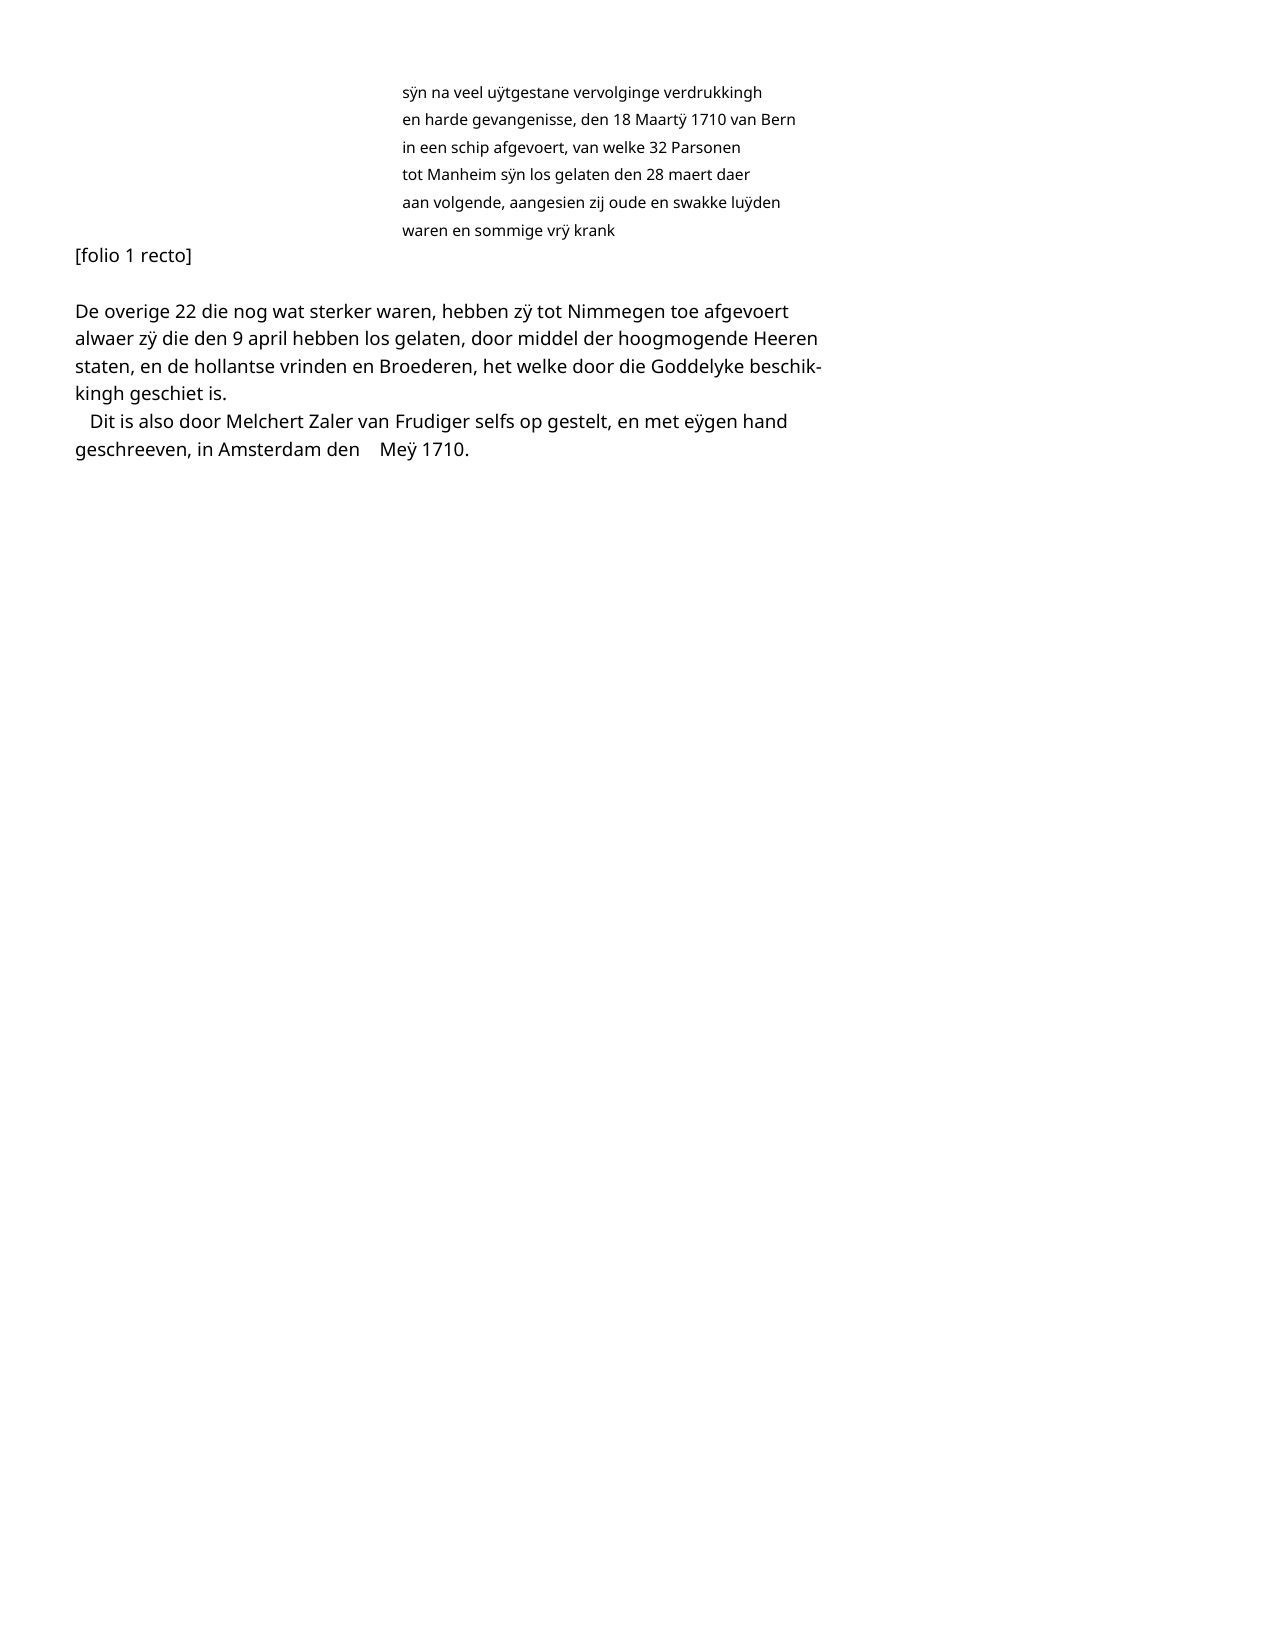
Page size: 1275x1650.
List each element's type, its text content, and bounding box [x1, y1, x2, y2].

text De overige 22 die nog wat sterker waren, hebben zÿ tot Nimmegen toe afgevoert [75, 296, 1200, 323]
text alwaer zÿ die den 9 april hebben los gelaten, door middel der hoogmogende Heeren [75, 323, 1200, 351]
text aan volgende, aangesien zij oude en swakke luÿden [75, 185, 1200, 213]
text [folio 1 recto] [75, 241, 1200, 268]
text staten, en de hollantse vrinden en Broederen, het welke door die Goddelyke beschik- [75, 351, 1200, 379]
text in een schip afgevoert, van welke 32 Parsonen [75, 130, 1200, 158]
text Dit is also door Melchert Zaler van Frudiger selfs op gestelt, en met eÿgen hand [75, 406, 1200, 434]
text waren en sommige vrÿ krank [75, 213, 1200, 241]
text sÿn na veel uÿtgestane vervolginge verdrukkingh [75, 75, 1200, 103]
text geschreeven, in Amsterdam den Meÿ 1710. [75, 434, 1200, 461]
text tot Manheim sÿn los gelaten den 28 maert daer [75, 158, 1200, 185]
text en harde gevangenisse, den 18 Maartÿ 1710 van Bern [75, 103, 1200, 130]
text kingh geschiet is. [75, 379, 1200, 406]
